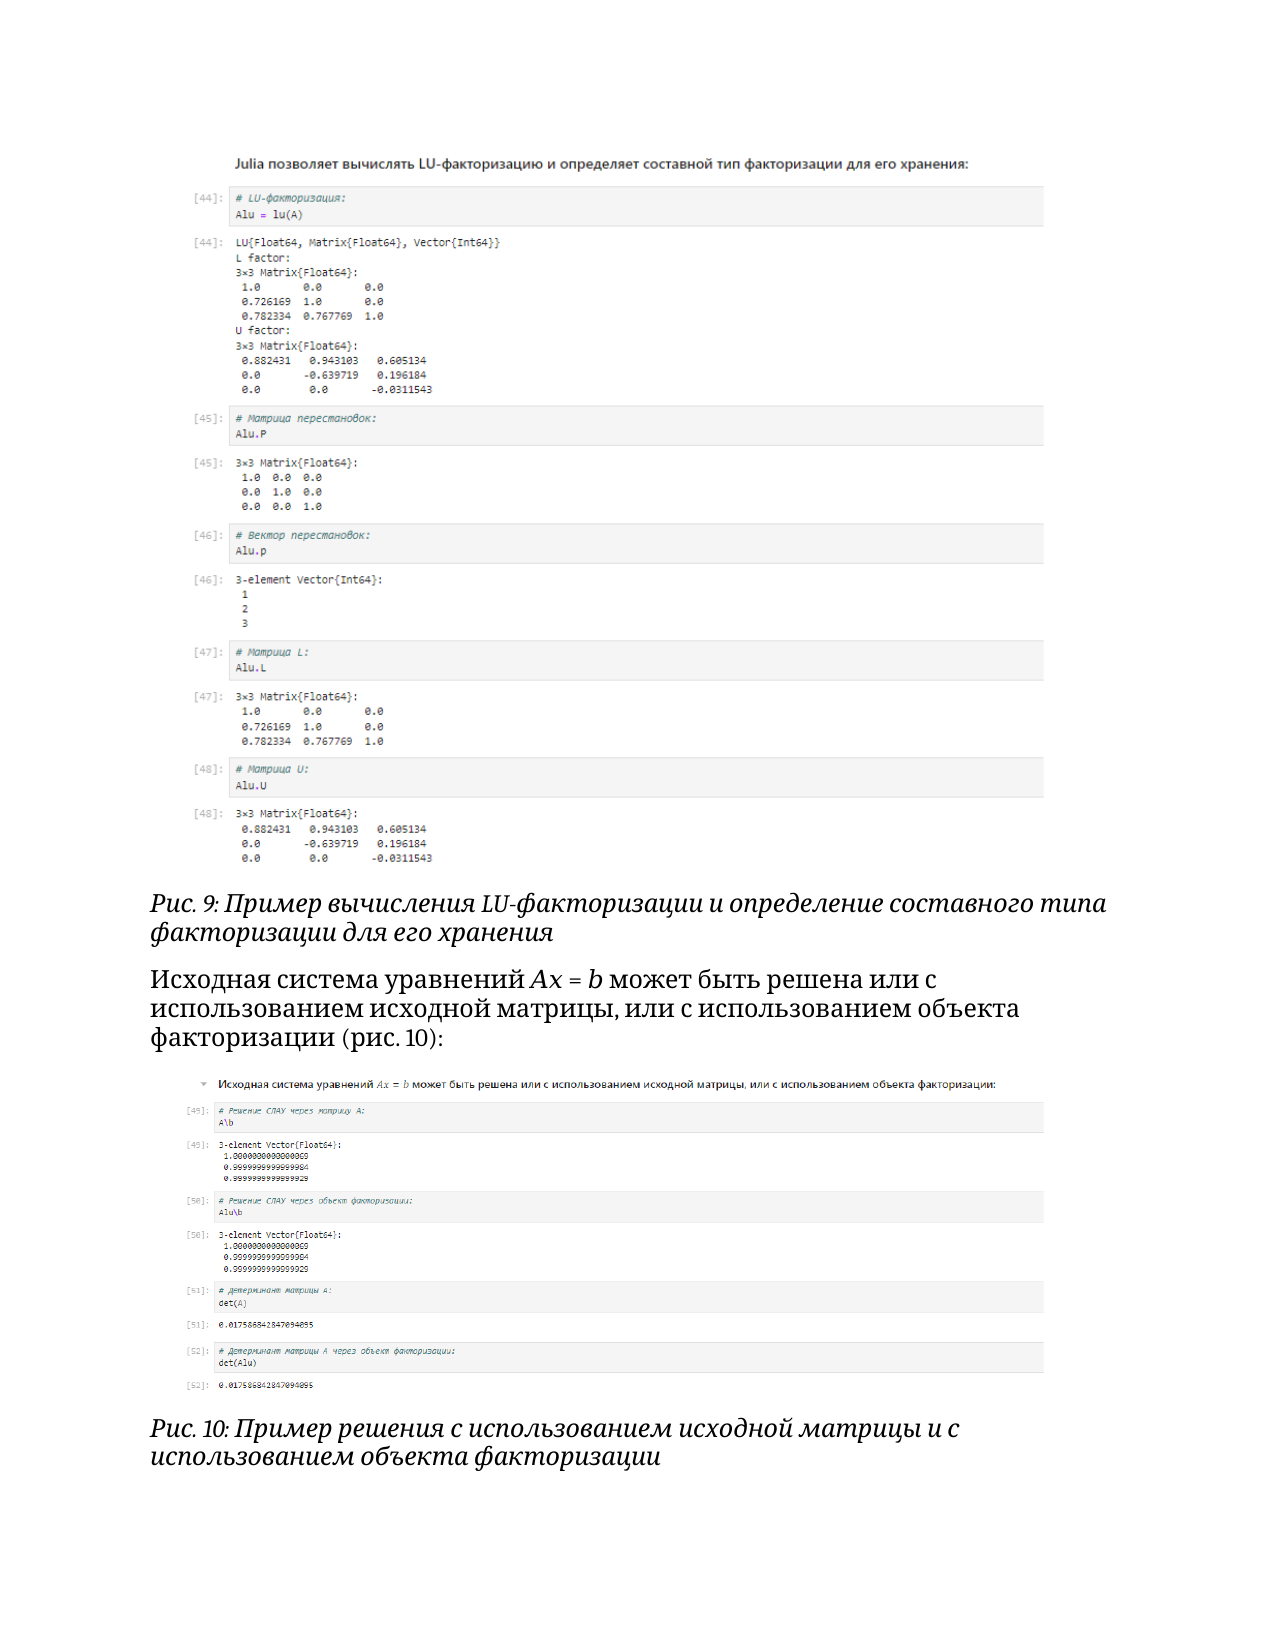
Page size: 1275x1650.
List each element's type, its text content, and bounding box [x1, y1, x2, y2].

picture [168, 1071, 1044, 1394]
text Рис. 10: Пример решения с использованием исходной матрицы и с использованием объекта факторизации [150, 1414, 1125, 1472]
text Рис. 9: Пример вычисления LU-факторизации и определение составного типа факторизации для его хранения [150, 890, 1125, 947]
picture [168, 150, 1044, 870]
text Исходная система уравнений 𝐴𝑥 = 𝑏 может быть решена или с использованием исходной матрицы, или с использованием объекта факторизации (рис. 10): [150, 966, 1125, 1052]
